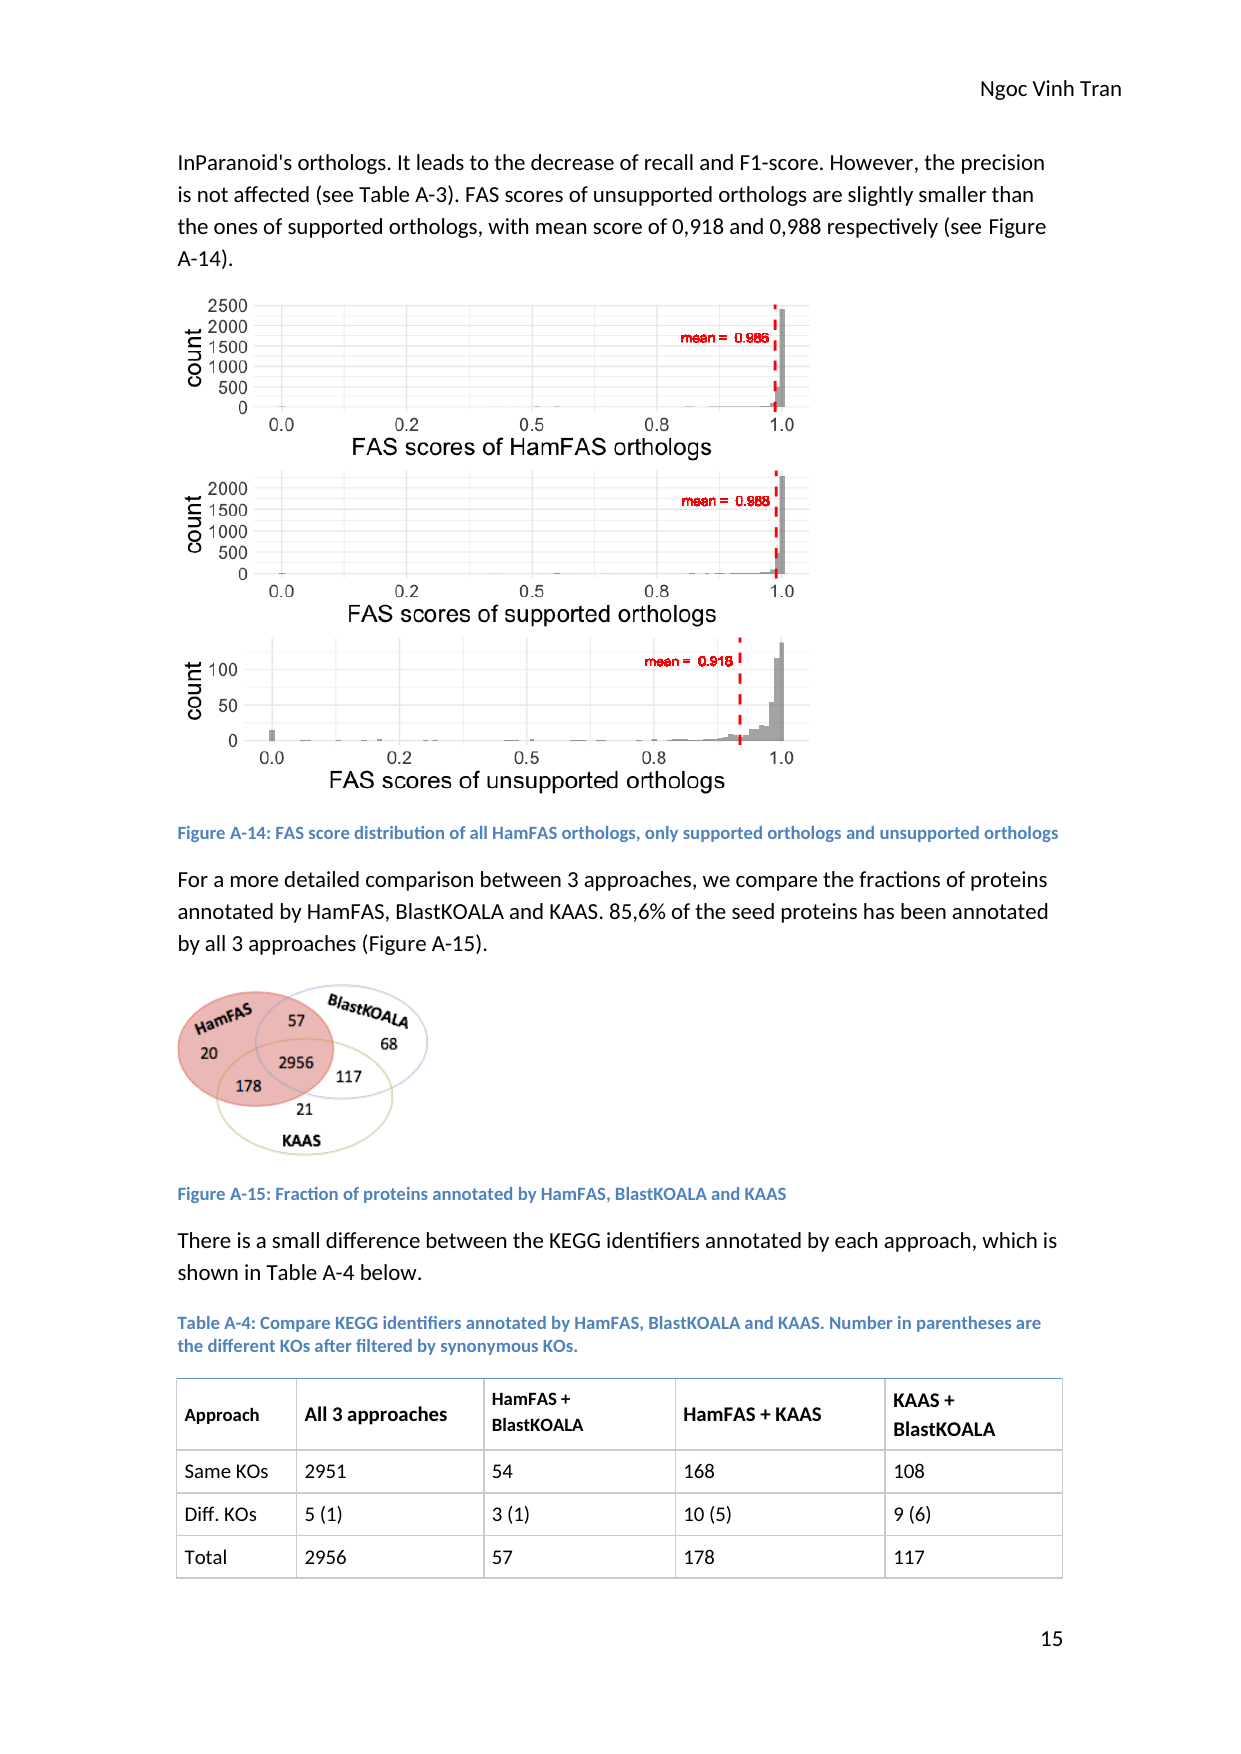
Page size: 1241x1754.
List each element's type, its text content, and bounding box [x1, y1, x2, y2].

table_cell 10 (5) [676, 1494, 884, 1534]
table_cell 2956 [297, 1536, 483, 1577]
text Figure A-14: FAS score distribution of all HamFAS orthologs, only supported orthologs and unsupported orthologs [177, 821, 1063, 844]
table_cell 57 [485, 1536, 675, 1577]
table_header HamFAS + BlastKOALA [485, 1379, 675, 1449]
table_cell Total [177, 1536, 296, 1577]
picture [177, 982, 429, 1157]
table_cell 3 (1) [485, 1494, 675, 1534]
table_cell 5 (1) [297, 1494, 483, 1534]
picture [177, 297, 815, 797]
table_cell 178 [676, 1536, 884, 1577]
text For a more detailed comparison between 3 approaches, we compare the fractions of proteins annotated by HamFAS, BlastKOALA and KAAS. 85,6% of the seed proteins has been annotated by all 3 approaches (Figure A-15). [177, 865, 1063, 957]
table_cell Same KOs [177, 1451, 296, 1492]
table_cell Diff. KOs [177, 1494, 296, 1534]
table_cell 168 [676, 1451, 884, 1492]
table_cell 108 [886, 1451, 1062, 1492]
table_header KAAS + BlastKOALA [886, 1379, 1062, 1449]
text There is a small difference between the KEGG identifiers annotated by each approach, which is shown in Table A-4 below. [177, 1226, 1063, 1286]
table_header Approach [177, 1379, 296, 1449]
table_header All 3 approaches [297, 1379, 483, 1449]
table_header HamFAS + KAAS [676, 1379, 884, 1449]
text Table A-4: Compare KEGG identifiers annotated by HamFAS, BlastKOALA and KAAS. Number in parentheses are the different KOs after filtered by synonymous KOs. [177, 1311, 1063, 1357]
table_cell 117 [886, 1536, 1062, 1577]
table_cell 9 (6) [886, 1494, 1062, 1534]
text Figure A-15: Fraction of proteins annotated by HamFAS, BlastKOALA and KAAS [177, 1182, 1063, 1205]
table_cell 54 [485, 1451, 675, 1492]
table_cell 2951 [297, 1451, 483, 1492]
